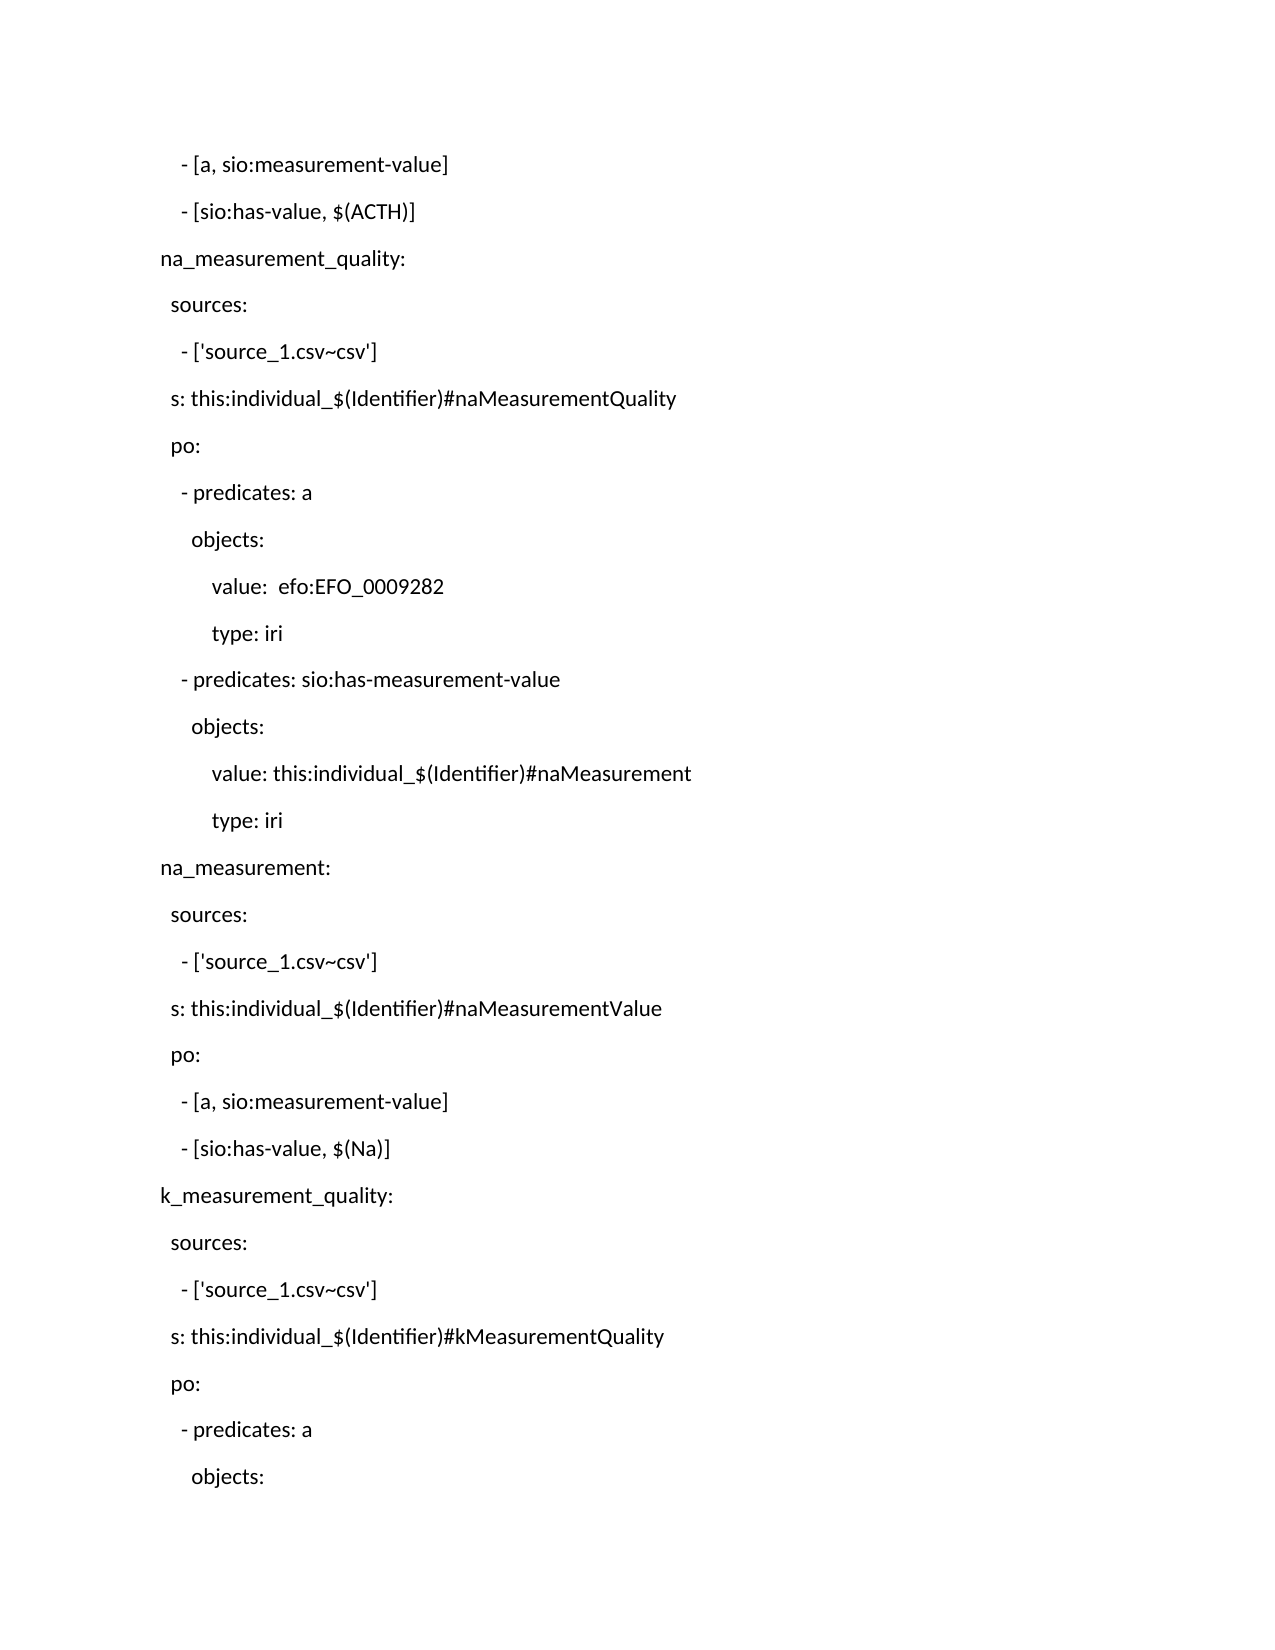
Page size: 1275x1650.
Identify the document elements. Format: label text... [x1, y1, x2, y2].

text k_measurement_quality: [150, 1181, 1125, 1209]
text sources: [150, 291, 1125, 319]
text objects: [150, 1462, 1125, 1491]
text - [a, sio:measurement-value] [150, 1087, 1125, 1116]
text - ['source_1.csv~csv'] [150, 947, 1125, 975]
text po: [150, 1369, 1125, 1397]
text objects: [150, 712, 1125, 741]
text na_measurement_quality: [150, 244, 1125, 272]
text - [sio:has-value, $(ACTH)] [150, 197, 1125, 225]
text - predicates: a [150, 478, 1125, 506]
text - predicates: a [150, 1416, 1125, 1444]
text po: [150, 1041, 1125, 1069]
text s: this:individual_$(Identifier)#naMeasurementValue [150, 994, 1125, 1022]
text sources: [150, 900, 1125, 928]
text sources: [150, 1228, 1125, 1256]
text objects: [150, 525, 1125, 553]
text type: iri [150, 806, 1125, 834]
text - predicates: sio:has-measurement-value [150, 666, 1125, 694]
text s: this:individual_$(Identifier)#kMeasurementQuality [150, 1322, 1125, 1350]
text na_measurement: [150, 853, 1125, 881]
text - ['source_1.csv~csv'] [150, 337, 1125, 366]
text po: [150, 431, 1125, 459]
text value: this:individual_$(Identifier)#naMeasurement [150, 759, 1125, 787]
text type: iri [150, 619, 1125, 647]
text s: this:individual_$(Identifier)#naMeasurementQuality [150, 384, 1125, 412]
text - ['source_1.csv~csv'] [150, 1275, 1125, 1303]
text - [a, sio:measurement-value] [150, 150, 1125, 178]
text - [sio:has-value, $(Na)] [150, 1134, 1125, 1162]
text value: efo:EFO_0009282 [150, 572, 1125, 600]
